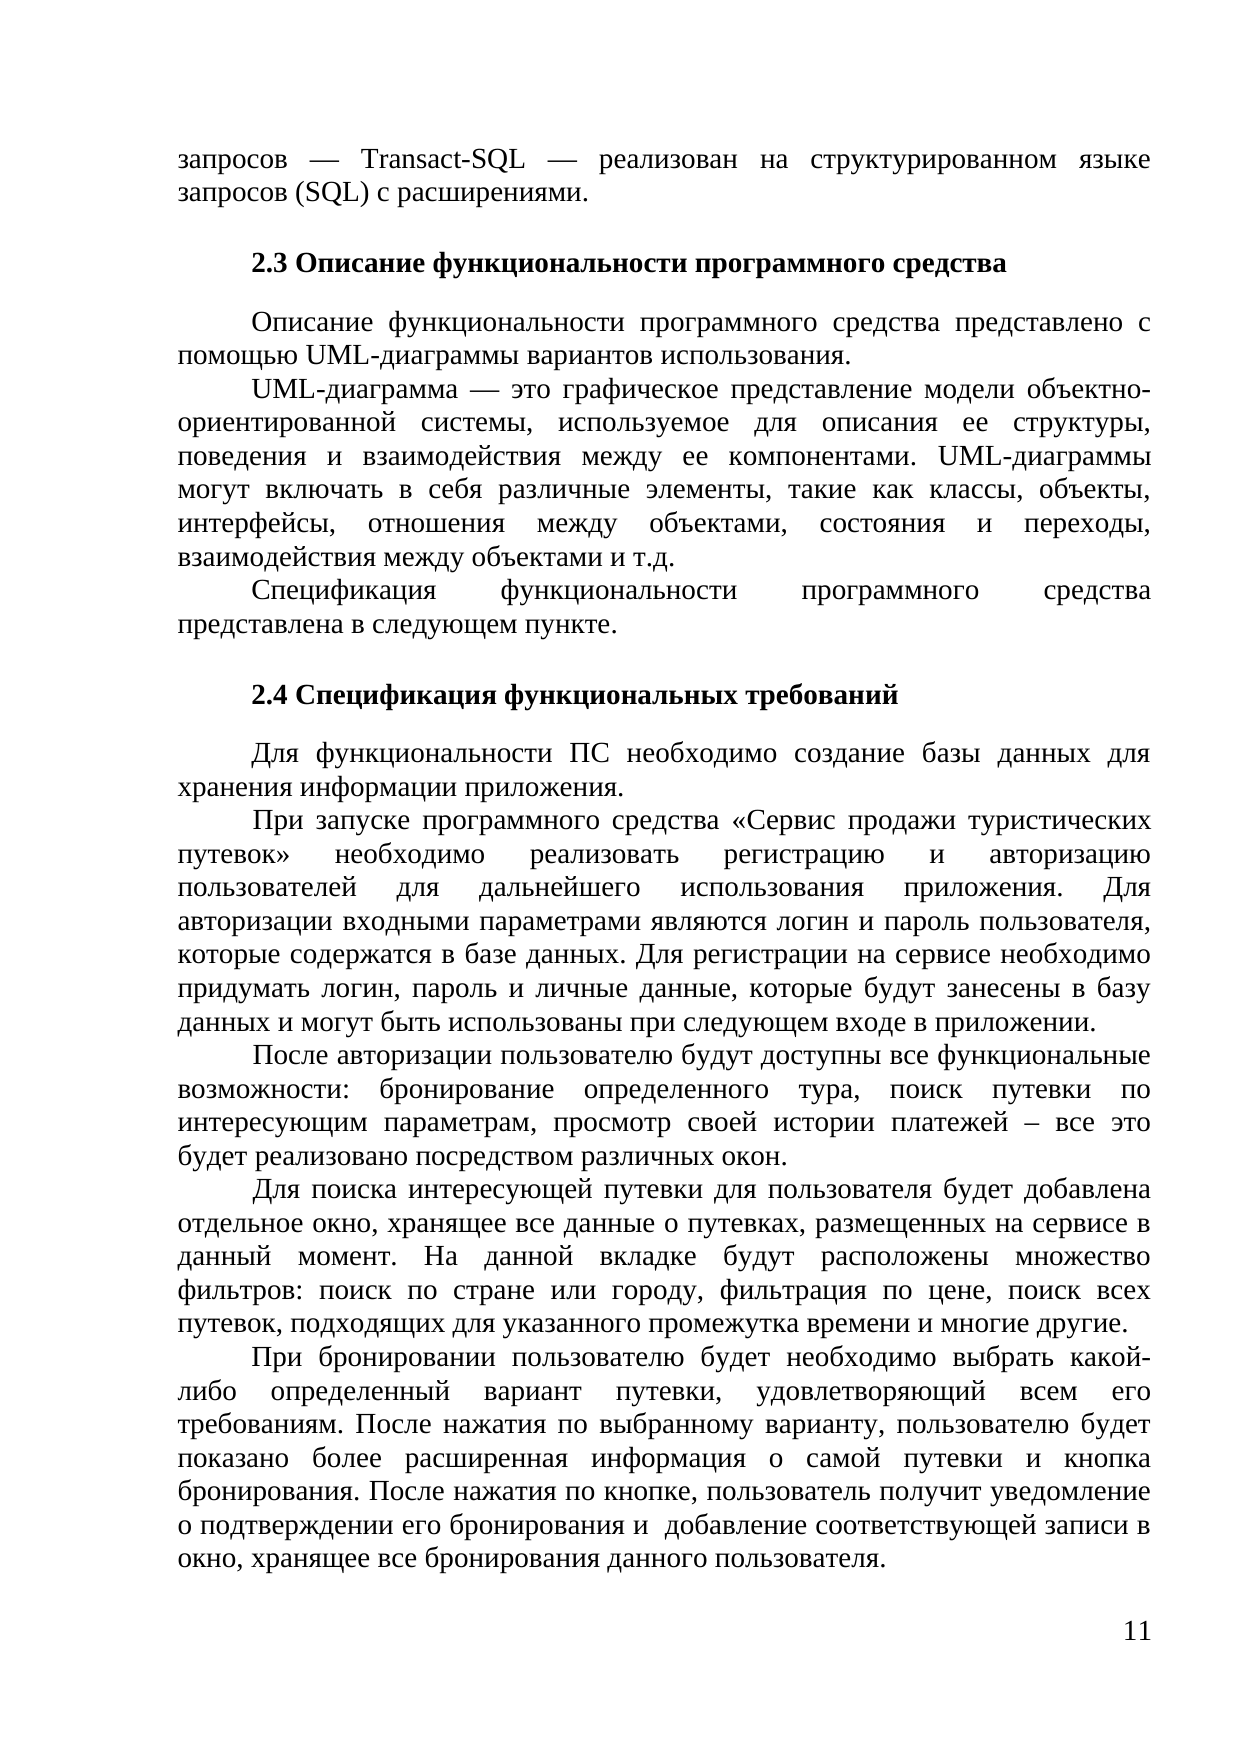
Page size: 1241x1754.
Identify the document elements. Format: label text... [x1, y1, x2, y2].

text Описание функциональности программного средства представлено с помощью UML-диаграммы вариантов использования. [177, 304, 1152, 371]
text UML-диаграмма — это графическое представление модели объектно-ориентированной системы, используемое для описания ее структуры, поведения и взаимодействия между ее компонентами. UML-диаграммы могут включать в себя различные элементы, такие как классы, объекты, интерфейсы, отношения между объектами, состояния и переходы, взаимодействия между объектами и т.д. [177, 371, 1152, 572]
text При запуске программного средства «Сервис продажи туристических путевок» необходимо реализовать регистрацию и авторизацию пользователей для дальнейшего использования приложения. Для авторизации входными параметрами являются логин и пароль пользователя, которые содержатся в базе данных. Для регистрации на сервисе необходимо придумать логин, пароль и личные данные, которые будут занесены в базу данных и могут быть использованы при следующем входе в приложении. [177, 802, 1152, 1037]
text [177, 141, 1152, 208]
text Спецификация функциональности программного средства представлена в следующем пункте. [177, 572, 1152, 639]
subtitle 2.3 Описание функциональности программного средства [251, 245, 1152, 279]
text Для поиска интересующей путевки для пользователя будет добавлена отдельное окно, хранящее все данные о путевках, размещенных на сервисе в данный момент. На данной вкладке будут расположены множество фильтров: поиск по стране или городу, фильтрация по цене, поиск всех путевок, подходящих для указанного промежутка времени и многие другие. [177, 1171, 1152, 1339]
text Для функциональности ПС необходимо создание базы данных для хранения информации приложения. [177, 735, 1152, 802]
subtitle 2.4 Спецификация функциональных требований [177, 677, 1152, 710]
text При бронировании пользователю будет необходимо выбрать какой-либо определенный вариант путевки, удовлетворяющий всем его требованиям. После нажатия по выбранному варианту, пользователю будет показано более расширенная информация о самой путевки и кнопка бронирования. После нажатия по кнопке, пользователь получит уведомление о подтверждении его бронирования и добавление соответствующей записи в окно, хранящее все бронирования данного пользователя. [177, 1339, 1152, 1574]
text После авторизации пользователю будут доступны все функциональные возможности: бронирование определенного тура, поиск путевки по интересующим параметрам, просмотр своей истории платежей – все это будет реализовано посредством различных окон. [177, 1037, 1152, 1171]
